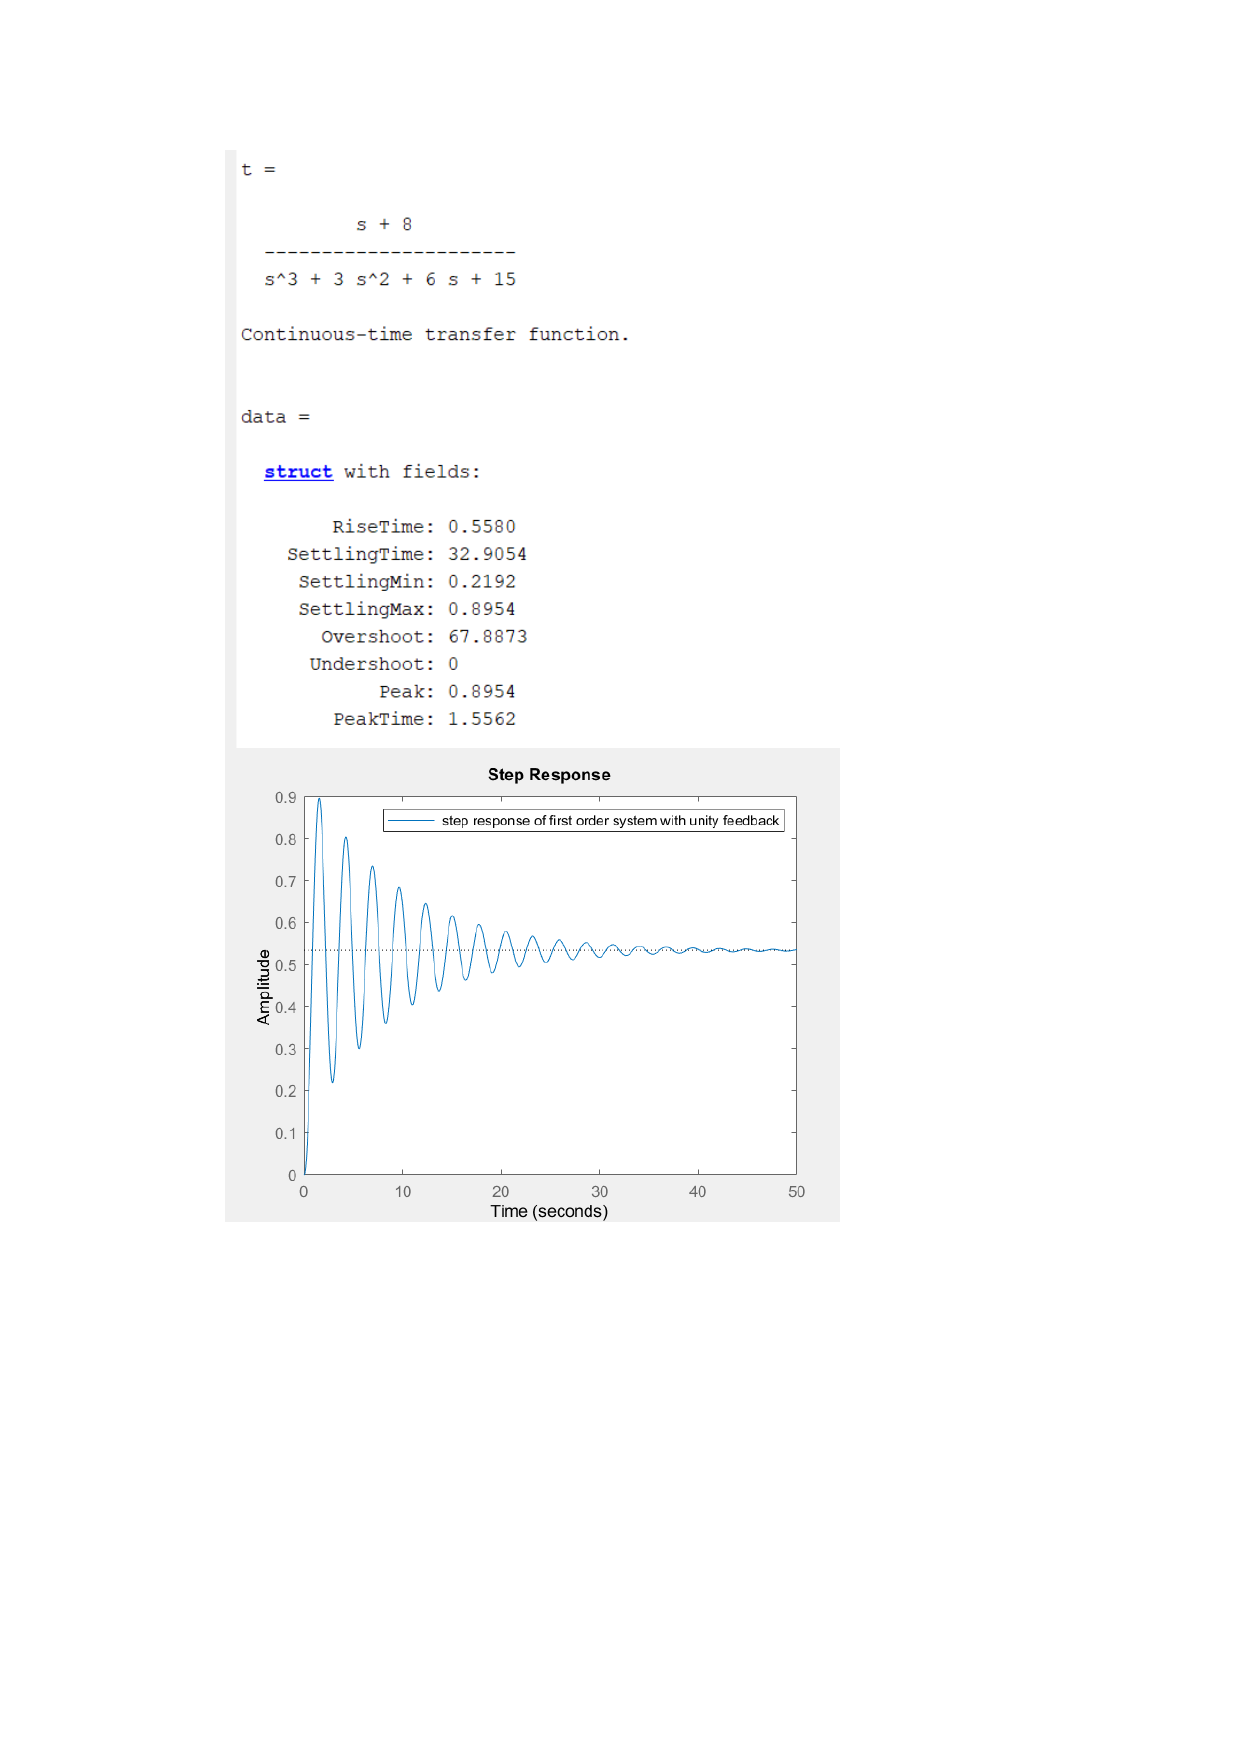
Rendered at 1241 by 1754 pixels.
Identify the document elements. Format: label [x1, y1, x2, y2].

picture [225, 150, 840, 1222]
